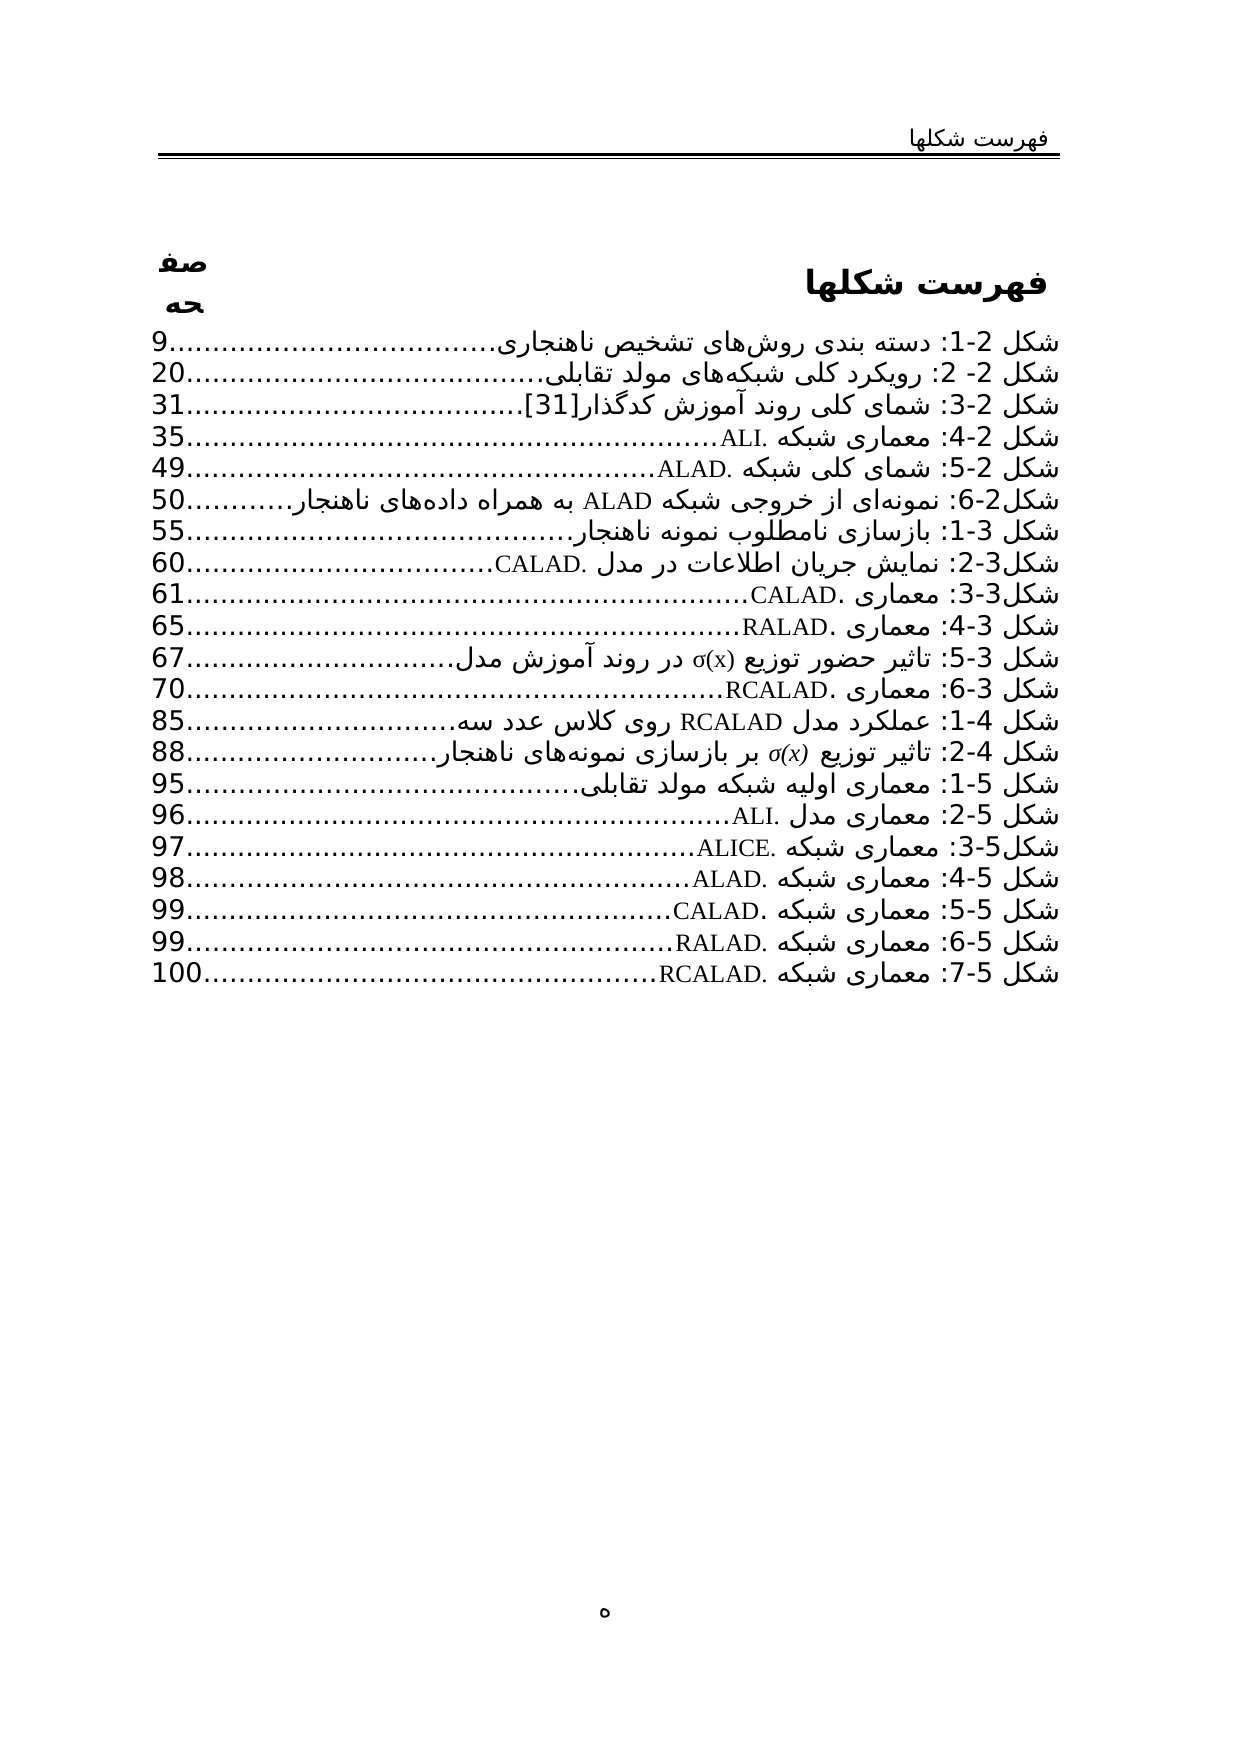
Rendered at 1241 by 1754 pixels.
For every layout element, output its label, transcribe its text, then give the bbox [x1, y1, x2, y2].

text شکل 5-2: معماری مدل ALI. 96 [150, 800, 1060, 831]
text شکل 2-3: شمای کلی روند آموزش کدگذار[31]. 31 [150, 389, 1060, 421]
text شکل 2- 2: رویکرد کلی شبکه‌های مولد تقابلی. 20 [150, 358, 1060, 389]
text شکل5-3: معماری شبکه ALICE. 97 [150, 831, 1060, 863]
text شکل 4-2: تاثیر توزیع σ(x) بر بازسازی نمونه‌های ناهنجار. 88 [150, 737, 1060, 768]
text شکل3-2: نمایش جریان اطلاعات در مدل CALAD. 60 [150, 547, 1060, 579]
text شکل2-6: نمونه‌ای از خروجی شبکه ALAD به همراه داده‌های ناهنجار. 50 [150, 484, 1060, 516]
text شکل 2-4: معماری شبکه ALI. 35 [150, 421, 1060, 452]
text شکل 5-6: معماری شبکه RALAD. 99 [150, 926, 1060, 957]
text شکل 3-1: بازسازی نامطلوب نمونه ناهنجار. 55 [150, 516, 1060, 547]
text شکل 2-5: شمای کلی شبکه ALAD. 49 [150, 452, 1060, 484]
text شکل 5-5: معماری شبکه .CALAD 99 [150, 894, 1060, 926]
text شکل 3-6: معماری .RCALAD 70 [150, 673, 1060, 705]
table_header صفحه [141, 245, 226, 326]
text شکل 4-1: عملکرد مدل RCALAD روی کلاس عدد سه. 85 [150, 705, 1060, 737]
text شکل 5-7: معماری شبکه RCALAD. 100 [150, 957, 1060, 989]
table_header فهرست شکلها [226, 245, 1060, 326]
text شکل3-3: معماری .CALAD 61 [150, 579, 1060, 610]
text شکل 3-5: تاثیر حضور توزیع σ(x) در روند آموزش مدل. 67 [150, 642, 1060, 673]
text شکل 5-1: معماری اولیه شبکه مولد تقابلی. 95 [150, 768, 1060, 800]
text شکل 3-4: معماری .RALAD 65 [150, 610, 1060, 642]
text شکل 2-1: دسته بندی روش‌های تشخیص ناهنجاری. 9 [150, 326, 1060, 358]
text شکل 5-4: معماری شبکه ALAD. 98 [150, 863, 1060, 894]
